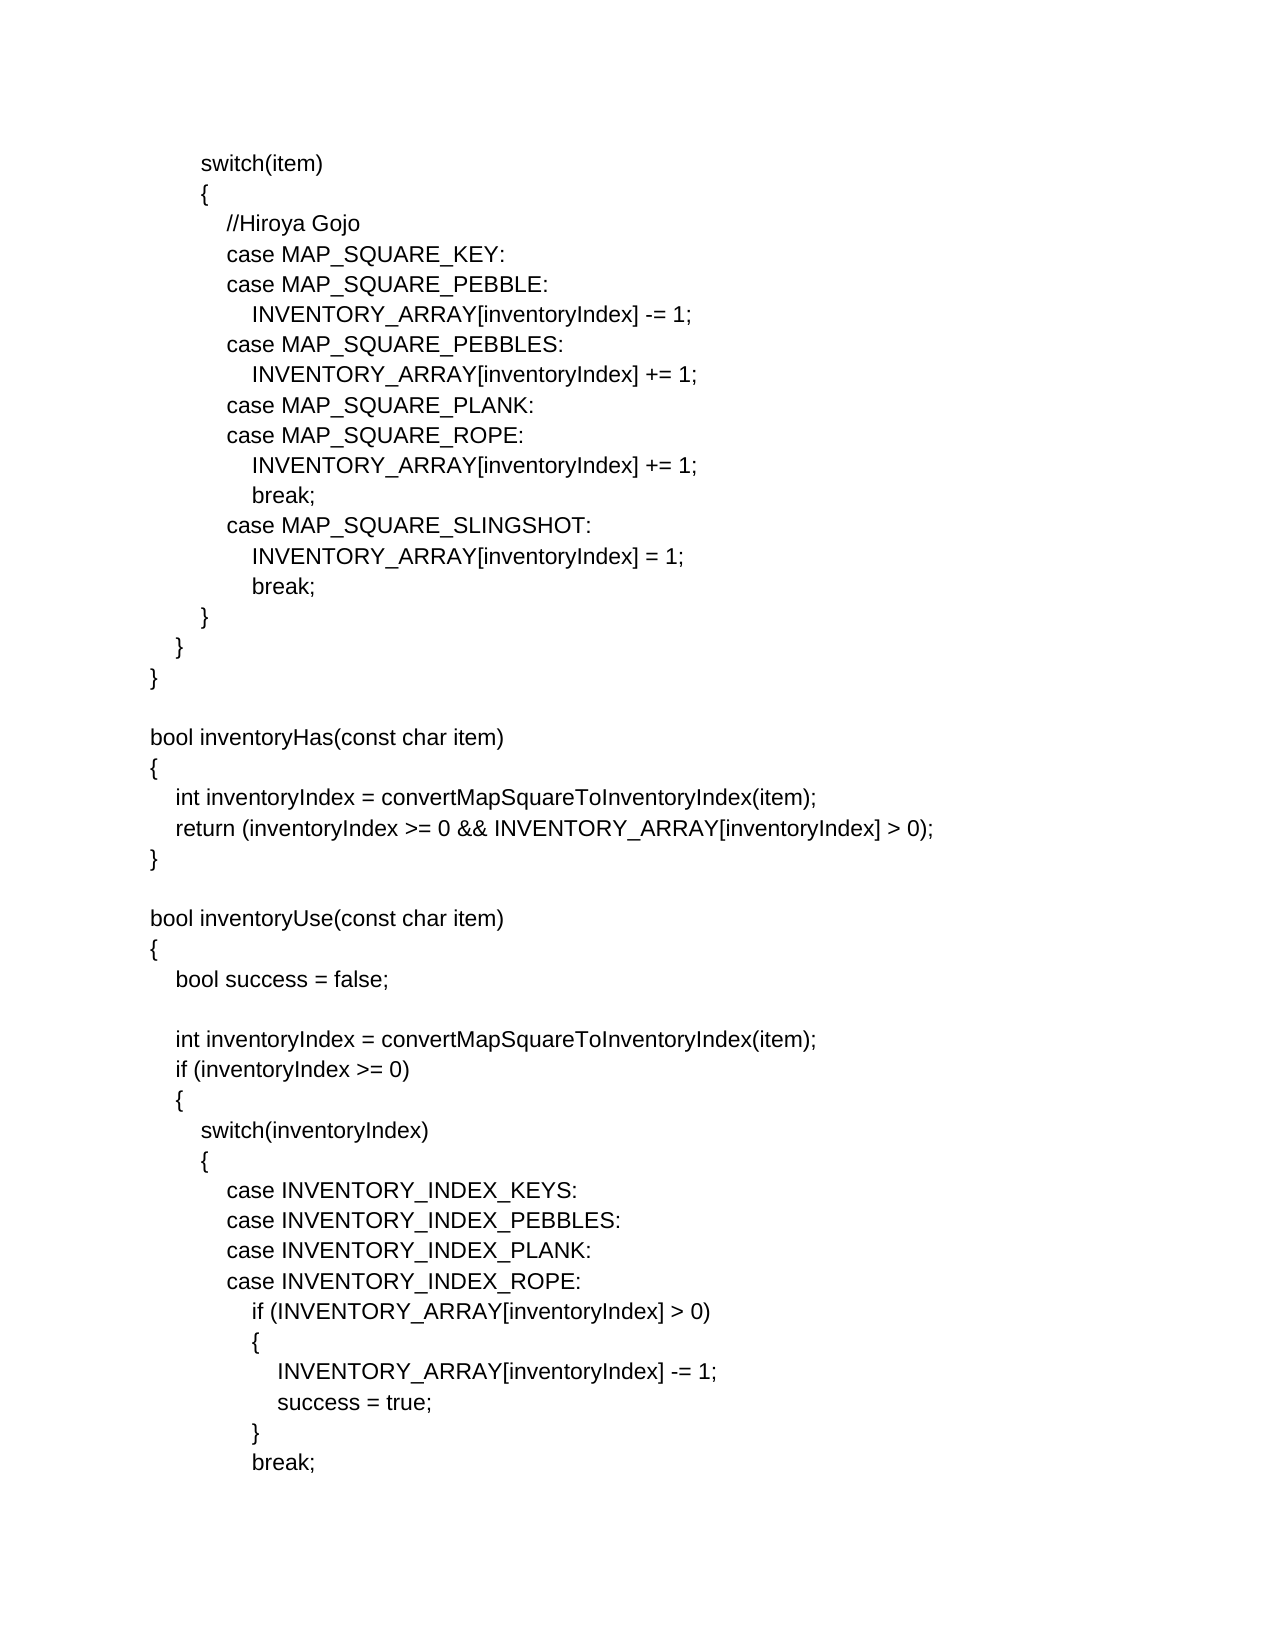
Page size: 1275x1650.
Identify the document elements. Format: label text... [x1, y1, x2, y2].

text case MAP_SQUARE_SLINGSHOT: [150, 512, 1125, 539]
text bool inventoryUse(const char item) [150, 905, 1125, 932]
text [150, 1298, 1125, 1324]
text case INVENTORY_INDEX_PLANK: [150, 1237, 1125, 1264]
text case MAP_SQUARE_PEBBLES: [150, 331, 1125, 358]
text { [150, 1086, 1125, 1113]
text } [150, 845, 1125, 871]
text case INVENTORY_INDEX_KEYS: [150, 1177, 1125, 1203]
text case INVENTORY_INDEX_PEBBLES: [150, 1207, 1125, 1234]
text break; [150, 573, 1125, 599]
text INVENTORY_ARRAY[inventoryIndex] += 1; [150, 452, 1125, 478]
text int inventoryIndex = convertMapSquareToInventoryIndex(item); [150, 1026, 1125, 1052]
text INVENTORY_ARRAY[inventoryIndex] -= 1; [150, 1358, 1125, 1385]
text { [150, 180, 1125, 207]
text //Hiroya Gojo [150, 210, 1125, 237]
text { [150, 935, 1125, 962]
text return (inventoryIndex >= 0 && INVENTORY_ARRAY[inventoryIndex] > 0); [150, 814, 1125, 841]
text case MAP_SQUARE_PEBBLE: [150, 271, 1125, 297]
text { [150, 1328, 1125, 1354]
text case MAP_SQUARE_PLANK: [150, 392, 1125, 418]
text if (inventoryIndex >= 0) [150, 1056, 1125, 1083]
text case INVENTORY_INDEX_ROPE: [150, 1268, 1125, 1294]
text INVENTORY_ARRAY[inventoryIndex] += 1; [150, 361, 1125, 388]
text bool success = false; [150, 966, 1125, 992]
text { [150, 1147, 1125, 1173]
text { [150, 754, 1125, 781]
text int inventoryIndex = convertMapSquareToInventoryIndex(item); [150, 784, 1125, 811]
text success = true; [150, 1388, 1125, 1415]
text INVENTORY_ARRAY[inventoryIndex] = 1; [150, 543, 1125, 569]
text break; [150, 482, 1125, 509]
text bool inventoryHas(const char item) [150, 724, 1125, 750]
text } [150, 603, 1125, 629]
text case MAP_SQUARE_ROPE: [150, 422, 1125, 448]
text switch(item) [150, 150, 1125, 176]
text case MAP_SQUARE_KEY: [150, 241, 1125, 267]
text } [150, 633, 1125, 660]
text break; [150, 1449, 1125, 1475]
text switch(inventoryIndex) [150, 1117, 1125, 1143]
text } [150, 663, 1125, 690]
text } [150, 1419, 1125, 1445]
text INVENTORY_ARRAY[inventoryIndex] -= 1; [150, 301, 1125, 327]
